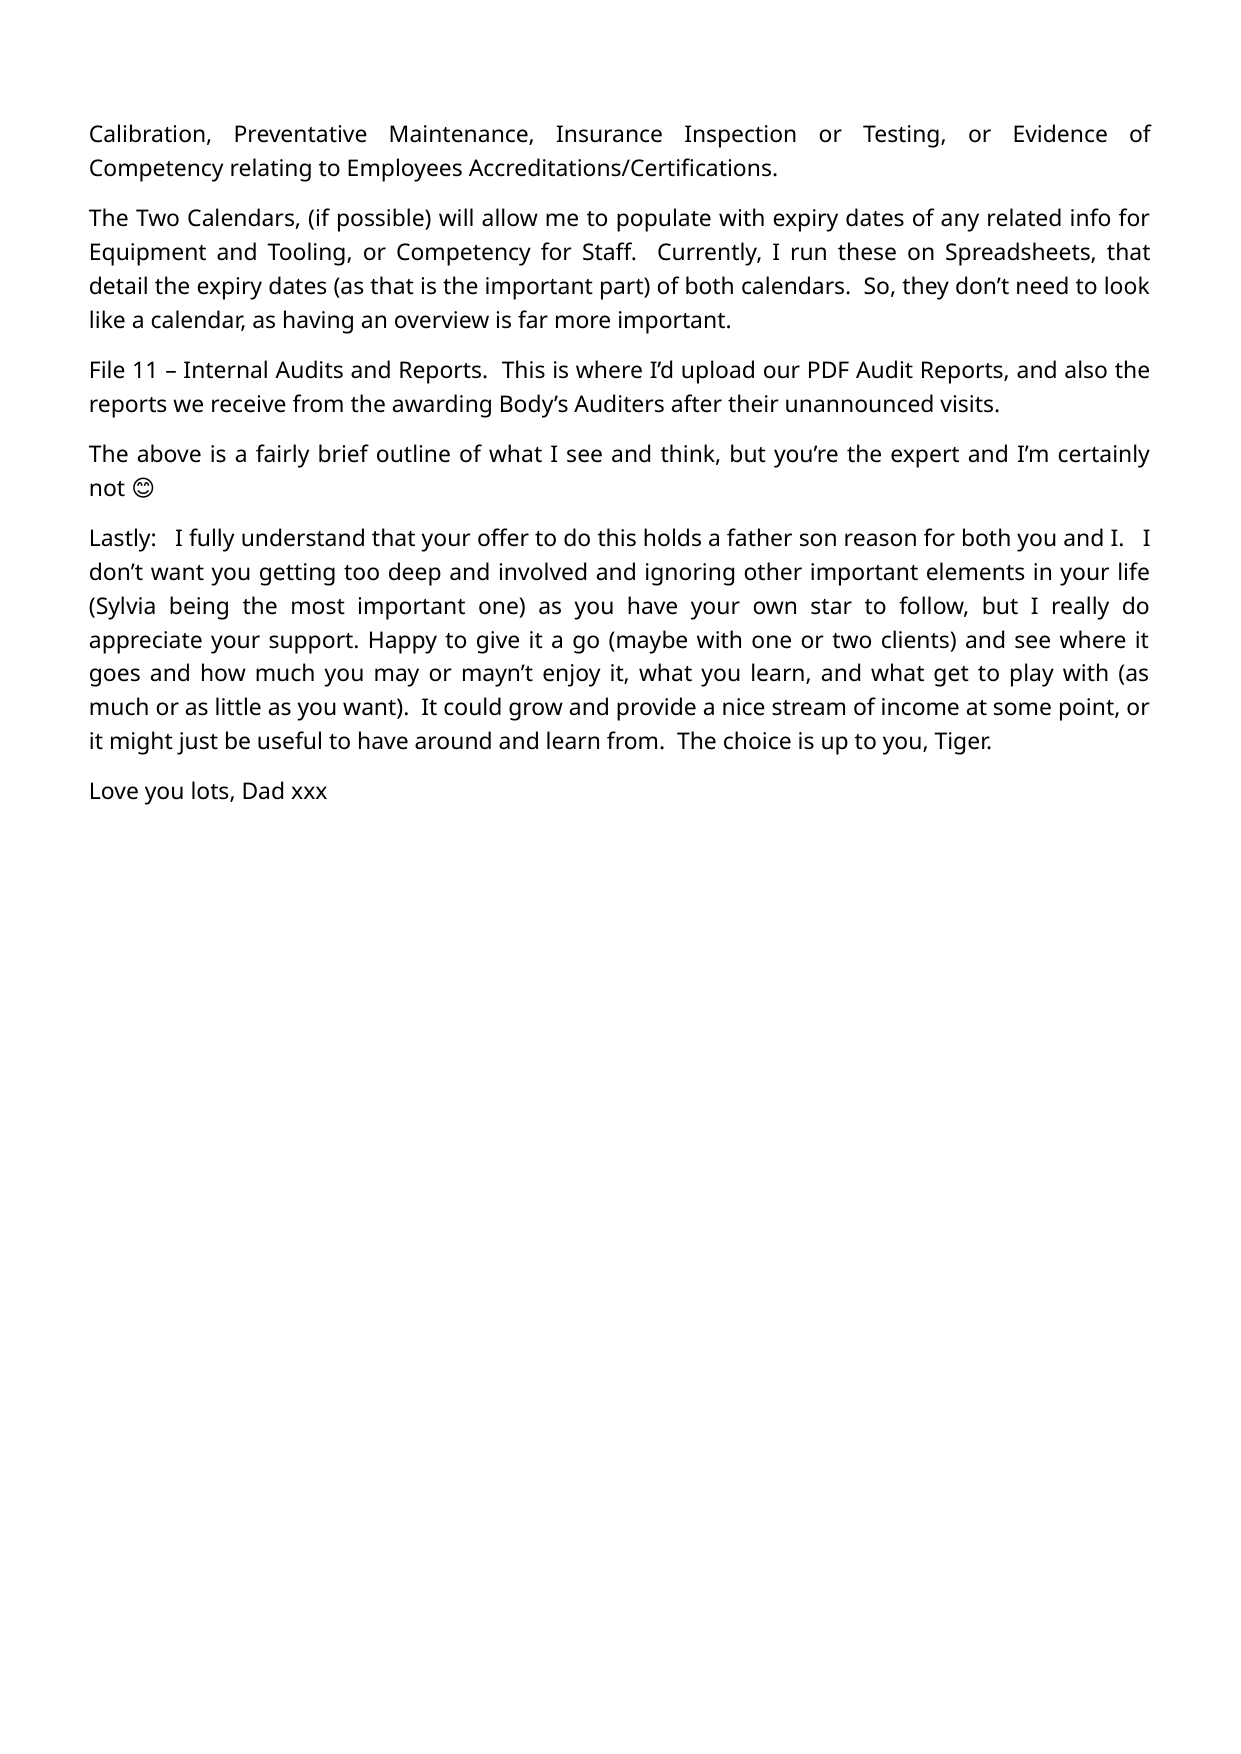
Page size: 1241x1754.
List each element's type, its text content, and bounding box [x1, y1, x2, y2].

text Love you lots, Dad xxx [89, 775, 1152, 806]
text Lastly: I fully understand that your offer to do this holds a father son reason for both you and I. I don’t want you getting too deep and involved and ignoring other important elements in your life (Sylvia being the most important one) as you have your own star to follow, but I really do appreciate your support. Happy to give it a go (maybe with one or two clients) and see where it goes and how much you may or mayn’t enjoy it, what you learn, and what get to play with (as much or as little as you want). It could grow and provide a nice stream of income at some point, or it might just be useful to have around and learn from. The choice is up to you, Tiger. [89, 522, 1152, 756]
text The above is a fairly brief outline of what I see and think, but you’re the expert and I’m certainly not [89, 438, 1152, 503]
text File 11 – Internal Audits and Reports. This is where I’d upload our PDF Audit Reports, and also the reports we receive from the awarding Body’s Auditers after their unannounced visits. [89, 354, 1152, 419]
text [89, 118, 1152, 183]
text The Two Calendars, (if possible) will allow me to populate with expiry dates of any related info for Equipment and Tooling, or Competency for Staff. Currently, I run these on Spreadsheets, that detail the expiry dates (as that is the important part) of both calendars. So, they don’t need to look like a calendar, as having an overview is far more important. [89, 202, 1152, 335]
